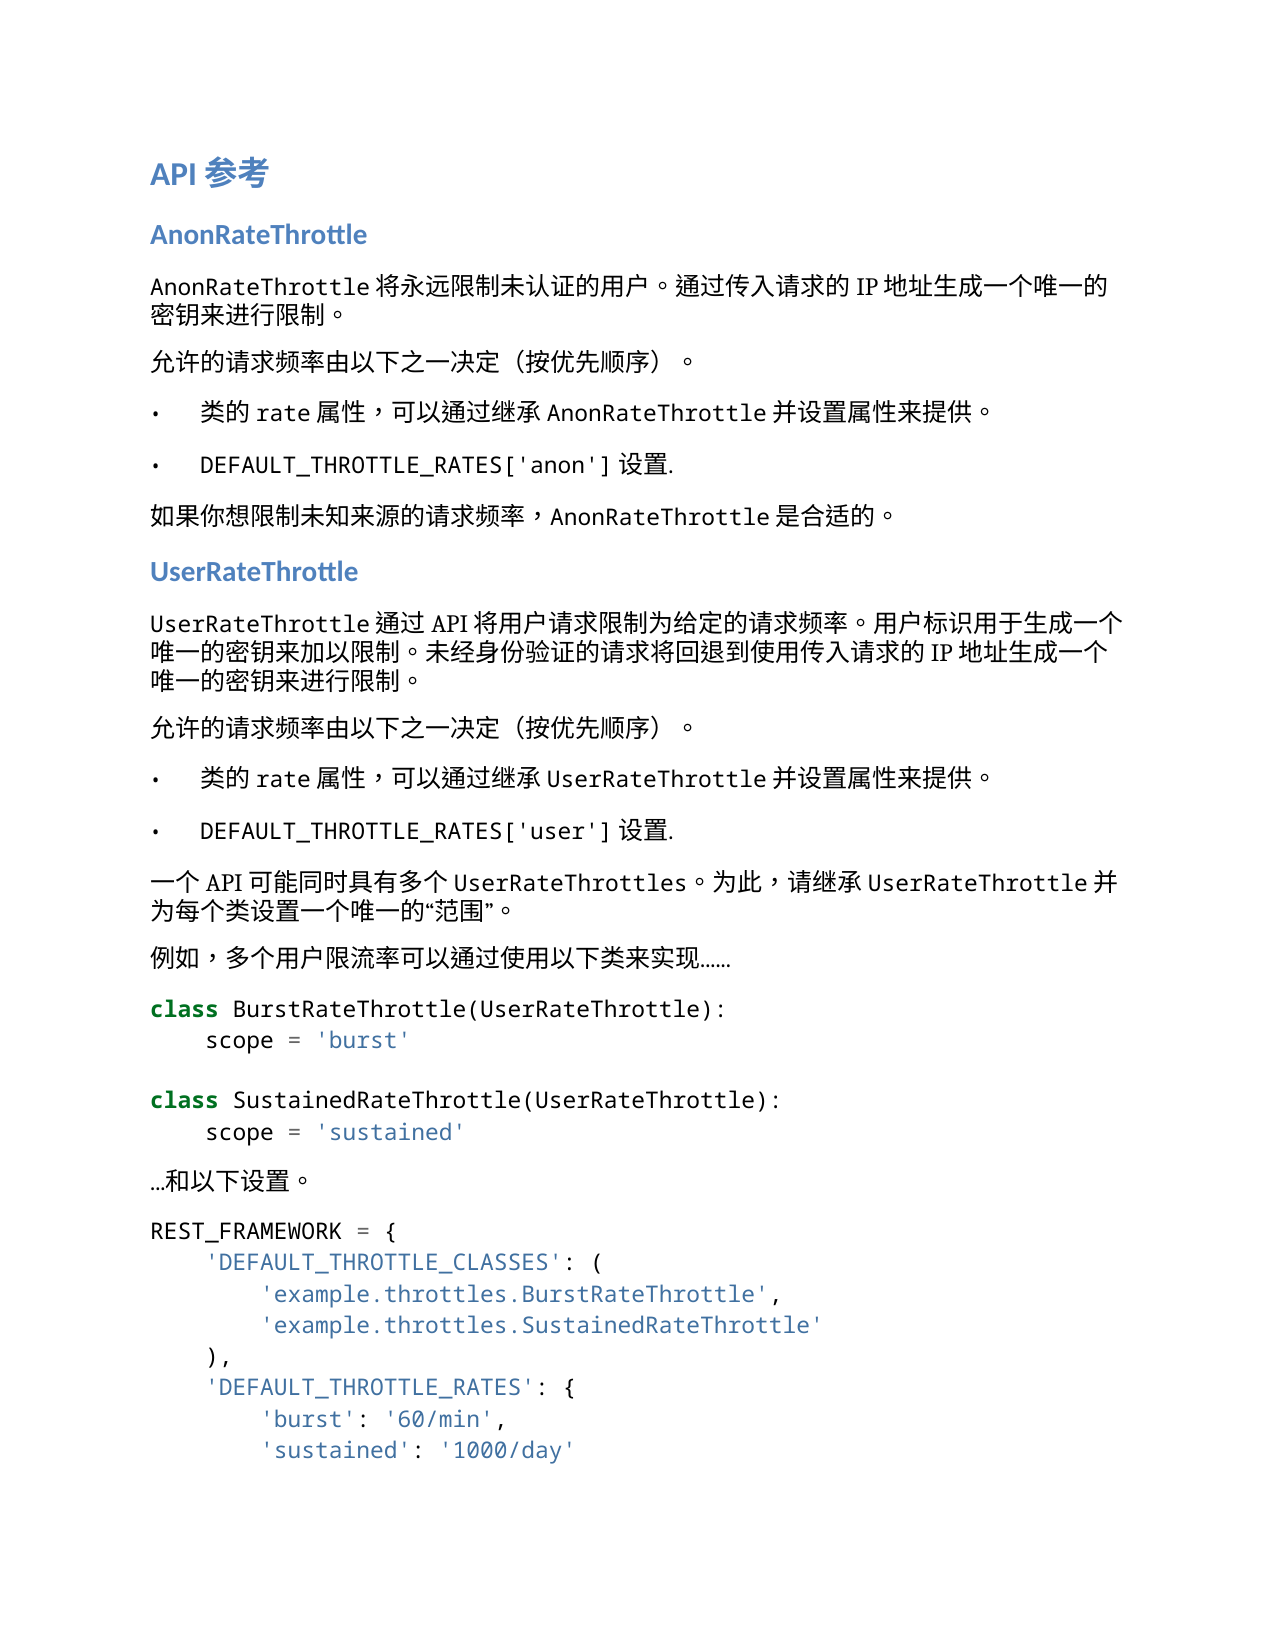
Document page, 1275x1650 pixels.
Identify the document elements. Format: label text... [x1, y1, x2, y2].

text 例如，多个用户限流率可以通过使用以下类来实现...... [150, 945, 1125, 974]
text 一个 API 可能同时具有多个 UserRateThrottles。为此，请继承 UserRateThrottle 并为每个类设置一个唯一的“范围”。 [150, 867, 1125, 927]
subtitle AnonRateThrottle [150, 216, 1125, 252]
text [150, 1215, 1125, 1465]
list 类的 rate 属性，可以通过继承 UserRateThrottle 并设置属性来提供。 [150, 762, 1125, 794]
subtitle UserRateThrottle [150, 553, 1125, 589]
text 允许的请求频率由以下之一决定（按优先顺序）。 [150, 349, 1125, 378]
text class BurstRateThrottle(UserRateThrottle): scope = 'burst' class SustainedRateThrottle(UserRateThrottle): scope = 'sustained' [150, 993, 1125, 1147]
text AnonRateThrottle 将永远限制未认证的用户。通过传入请求的 IP 地址生成一个唯一的密钥来进行限制。 [150, 271, 1125, 331]
text UserRateThrottle 通过 API 将用户请求限制为给定的请求频率。用户标识用于生成一个唯一的密钥来加以限制。未经身份验证的请求将回退到使用传入请求的 IP 地址生成一个唯一的密钥来进行限制。 [150, 607, 1125, 696]
list DEFAULT_THROTTLE_RATES['anon'] 设置. [150, 449, 1125, 480]
text 如果你想限制未知来源的请求频率，AnonRateThrottle 是合适的。 [150, 501, 1125, 532]
list DEFAULT_THROTTLE_RATES['user'] 设置. [150, 814, 1125, 846]
list 类的 rate 属性，可以通过继承 AnonRateThrottle 并设置属性来提供。 [150, 397, 1125, 428]
text ...和以下设置。 [150, 1167, 1125, 1196]
text 允许的请求频率由以下之一决定（按优先顺序）。 [150, 715, 1125, 744]
subtitle API 参考 [150, 150, 1125, 195]
